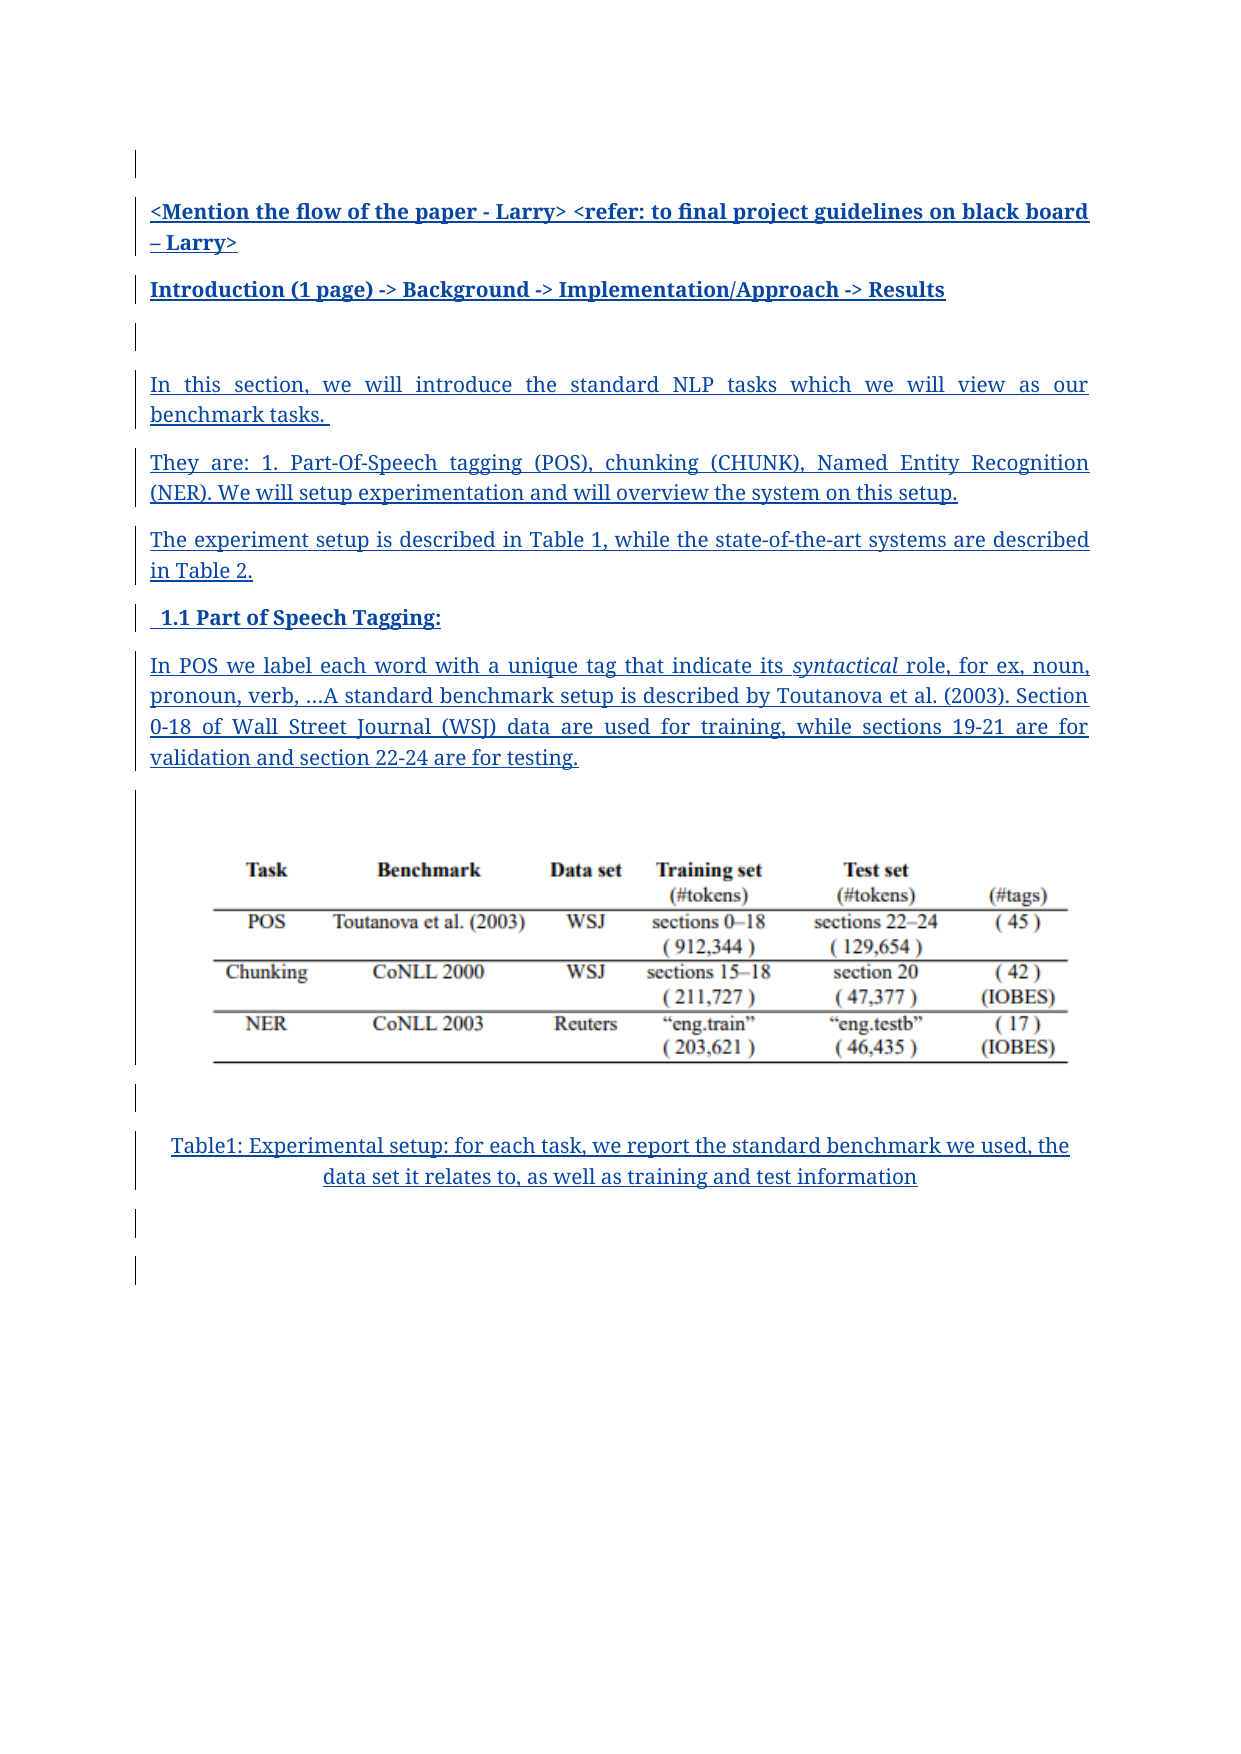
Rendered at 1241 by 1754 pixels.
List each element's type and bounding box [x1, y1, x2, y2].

picture [150, 790, 1138, 1065]
